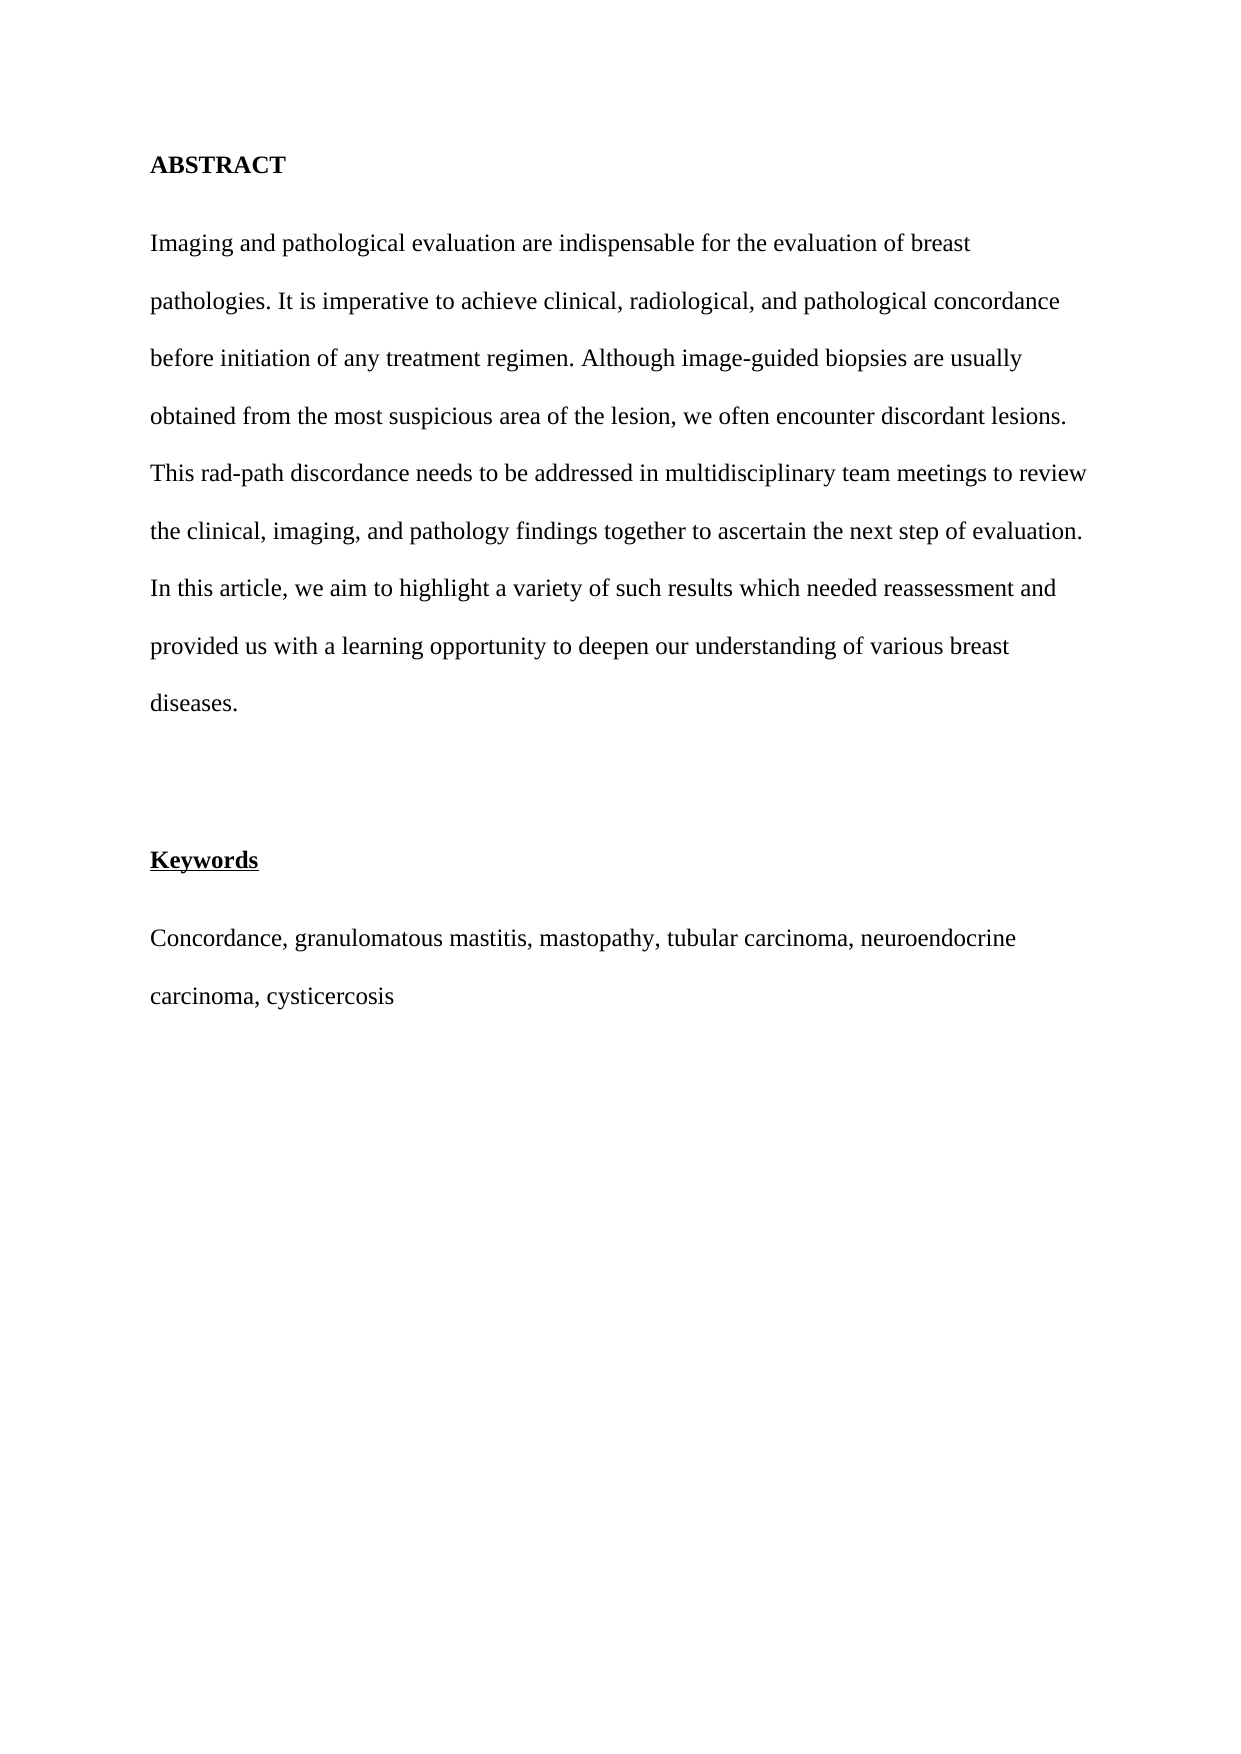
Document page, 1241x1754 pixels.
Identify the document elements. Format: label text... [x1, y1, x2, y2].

text Concordance, granulomatous mastitis, mastopathy, tubular carcinoma, neuroendocrine carcinoma, cysticercosis [150, 923, 1090, 1009]
text Keywords [150, 845, 1090, 874]
text Imaging and pathological evaluation are indispensable for the evaluation of breast pathologies. It is imperative to achieve clinical, radiological, and pathological concordance before initiation of any treatment regimen. Although image-guided biopsies are usually obtained from the most suspicious area of the lesion, we often encounter discordant lesions. This rad-path discordance needs to be addressed in multidisciplinary team meetings to review the clinical, imaging, and pathology findings together to ascertain the next step of evaluation. In this article, we aim to highlight a variety of such results which needed reassessment and provided us with a learning opportunity to deepen our understanding of various breast diseases. [150, 228, 1090, 717]
text ABSTRACT [150, 150, 1090, 179]
